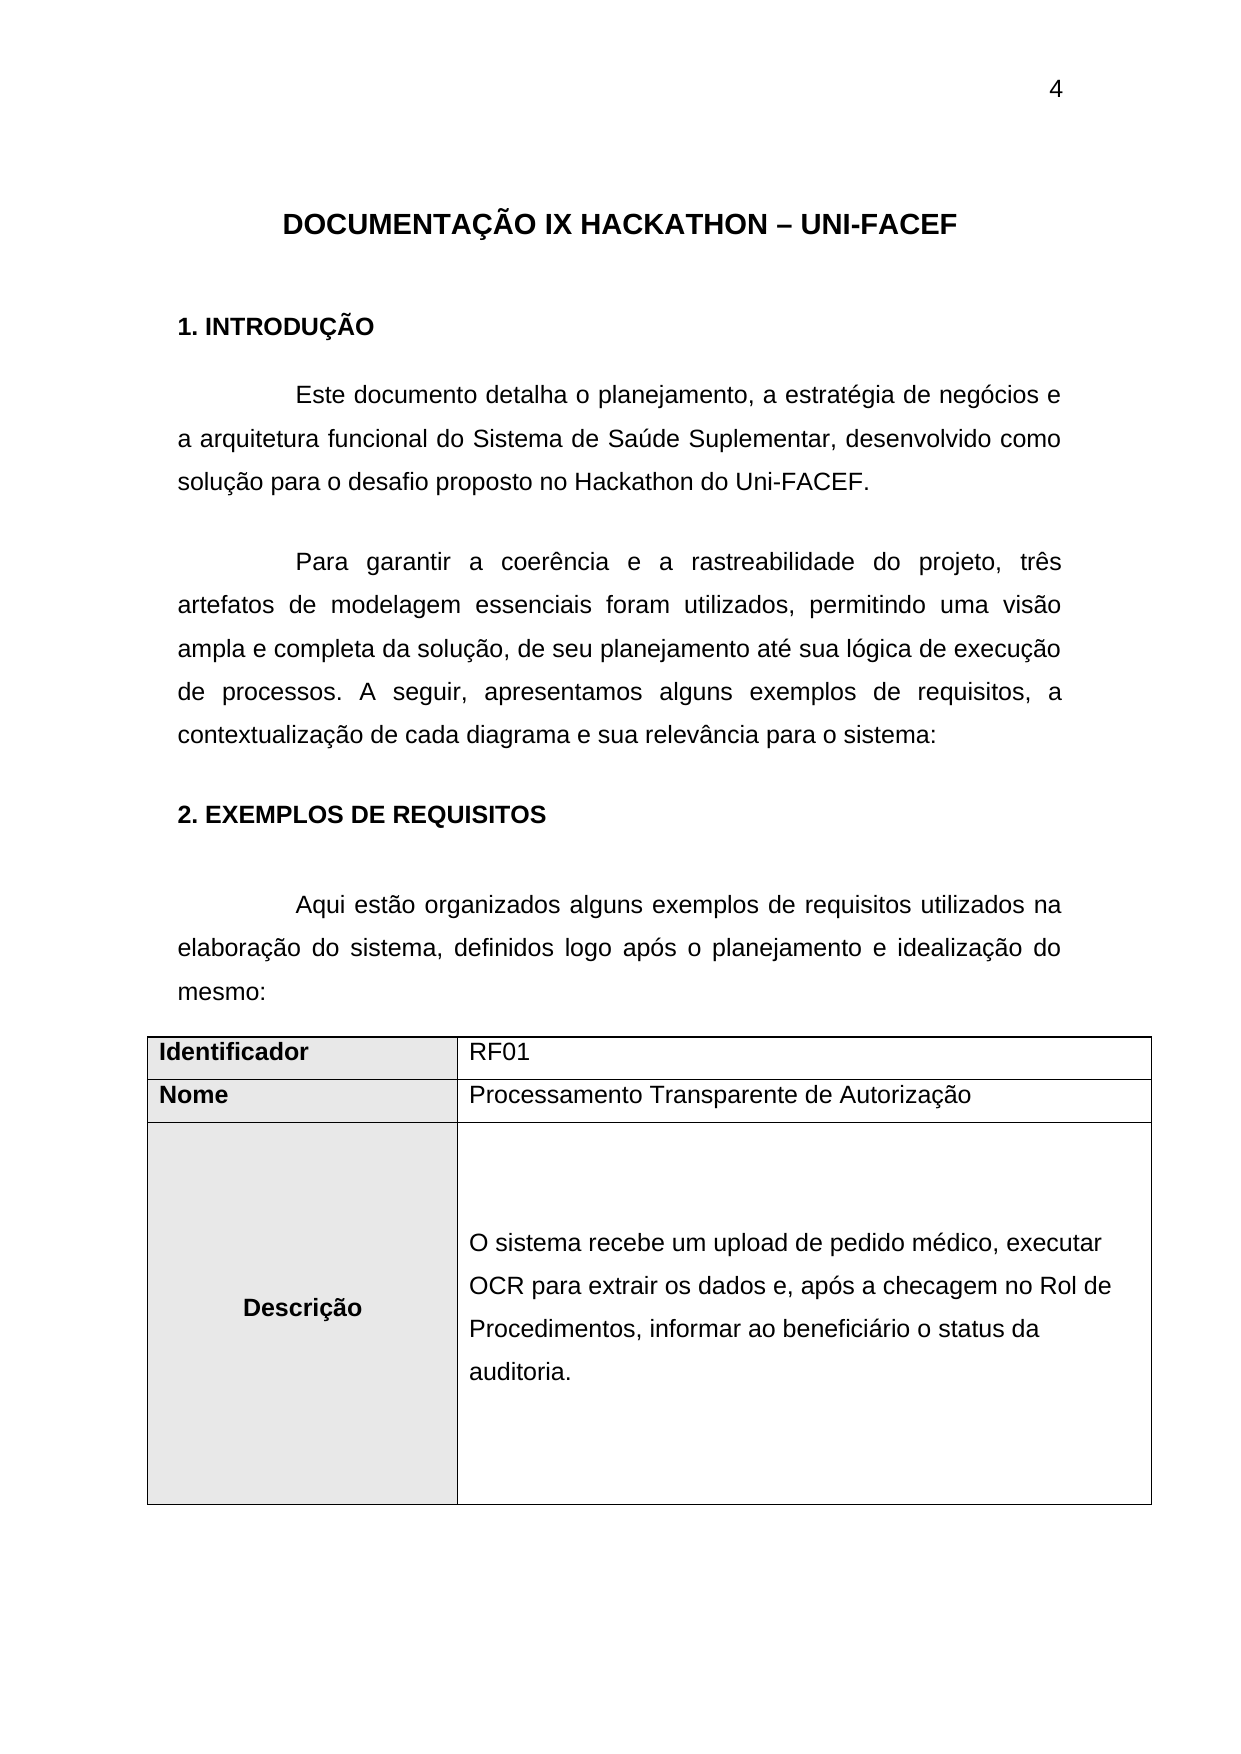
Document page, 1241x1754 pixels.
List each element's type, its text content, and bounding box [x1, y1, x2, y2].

table_cell Nome [148, 1080, 457, 1122]
text Aqui estão organizados alguns exemplos de requisitos utilizados na elaboração do sistema, definidos logo após o planejamento e idealização do mesmo: [177, 890, 1063, 1005]
table_header Identificador [148, 1038, 457, 1079]
subtitle Para garantir a coerência e a rastreabilidade do projeto, três artefatos de modelagem essenciais foram utilizados, permitindo uma visão ampla e completa da solução, de seu planejamento até sua lógica de execução de processos. A seguir, apresentamos alguns exemplos de requisitos, a contextualização de cada diagrama e sua relevância para o sistema: [177, 547, 1063, 749]
table_header RF01 [458, 1038, 1151, 1079]
subtitle Este documento detalha o planejamento, a estratégia de negócios e a arquitetura funcional do Sistema de Saúde Suplementar, desenvolvido como solução para o desafio proposto no Hackathon do Uni-FACEF. [177, 381, 1063, 496]
table_cell O sistema recebe um upload de pedido médico, executar OCR para extrair os dados e, após a checagem no Rol de Procedimentos, informar ao beneficiário o status da auditoria. [458, 1123, 1151, 1504]
subtitle 2. EXEMPLOS DE REQUISITOS [177, 801, 1063, 829]
subtitle 1. INTRODUÇÃO [177, 312, 1063, 341]
text DOCUMENTAÇÃO IX HACKATHON – UNI-FACEF [177, 207, 1063, 241]
table_cell Processamento Transparente de Autorização [458, 1080, 1151, 1122]
table_cell Descrição [148, 1123, 457, 1504]
